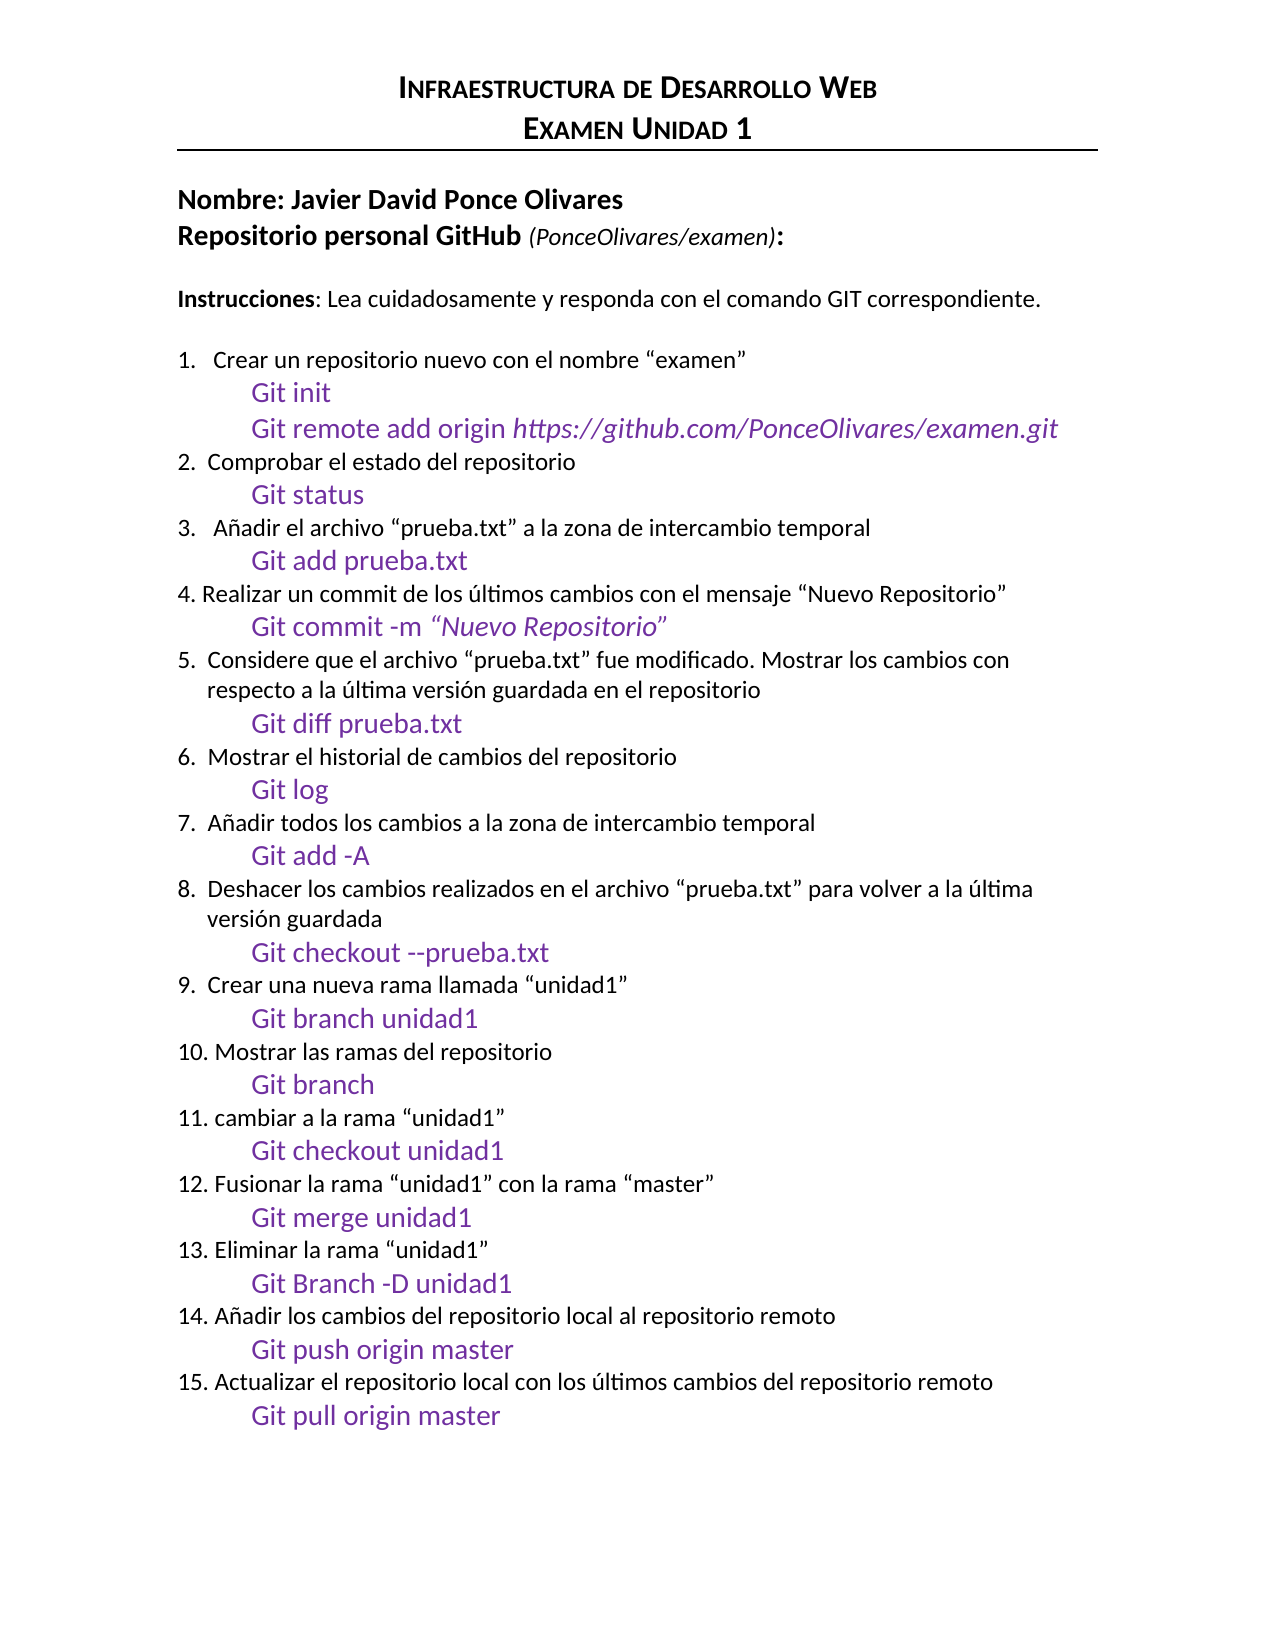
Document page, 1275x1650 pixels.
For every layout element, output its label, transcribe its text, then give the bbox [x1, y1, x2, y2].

text 14. Añadir los cambios del repositorio local al repositorio remoto [177, 1300, 1098, 1331]
text Git add prueba.txt [251, 542, 1098, 578]
text Git commit -m “Nuevo Repositorio” [251, 608, 1098, 644]
text Infraestructura de Desarrollo Web [177, 66, 1098, 107]
text Git branch unidad1 [251, 1000, 1098, 1036]
text Git pull origin master [251, 1397, 1098, 1433]
text 5. Considere que el archivo “prueba.txt” fue modificado. Mostrar los cambios con respecto a la última versión guardada en el repositorio [177, 644, 1098, 705]
text Git checkout --prueba.txt [251, 934, 1098, 970]
text Repositorio personal GitHub (PonceOlivares/examen): [177, 217, 1098, 252]
text 9. Crear una nueva rama llamada “unidad1” [177, 970, 1098, 1000]
text 12. Fusionar la rama “unidad1” con la rama “master” [177, 1168, 1098, 1199]
text Examen Unidad 1 [177, 107, 1098, 149]
text Git push origin master [251, 1331, 1098, 1367]
text Nombre: Javier David Ponce Olivares [177, 181, 1098, 217]
text Git checkout unidad1 [251, 1132, 1098, 1168]
text 3. Añadir el archivo “prueba.txt” a la zona de intercambio temporal [177, 512, 1098, 542]
text Git init [177, 374, 1098, 410]
text 2. Comprobar el estado del repositorio [177, 446, 1098, 476]
text Git status [251, 476, 1098, 512]
text Git add -A [251, 837, 1098, 873]
text 6. Mostrar el historial de cambios del repositorio [177, 741, 1098, 771]
text 11. cambiar a la rama “unidad1” [177, 1102, 1098, 1132]
text 10. Mostrar las ramas del repositorio [177, 1036, 1098, 1066]
text Git diff prueba.txt [251, 705, 1098, 741]
text Git log [251, 771, 1098, 807]
text 8. Deshacer los cambios realizados en el archivo “prueba.txt” para volver a la última versión guardada [177, 873, 1098, 934]
text Instrucciones: Lea cuidadosamente y responda con el comando GIT correspondiente. [177, 283, 1098, 313]
text Git remote add origin https://github.com/PonceOlivares/examen.git [251, 410, 1098, 446]
text Git merge unidad1 [251, 1199, 1098, 1234]
text Git branch [251, 1066, 1098, 1102]
text 7. Añadir todos los cambios a la zona de intercambio temporal [177, 807, 1098, 837]
text 4. Realizar un commit de los últimos cambios con el mensaje “Nuevo Repositorio” [177, 578, 1098, 608]
text 1. Crear un repositorio nuevo con el nombre “examen” [177, 344, 1098, 374]
text Git Branch -D unidad1 [251, 1265, 1098, 1300]
text 13. Eliminar la rama “unidad1” [177, 1234, 1098, 1265]
text 15. Actualizar el repositorio local con los últimos cambios del repositorio remoto [177, 1367, 1098, 1397]
